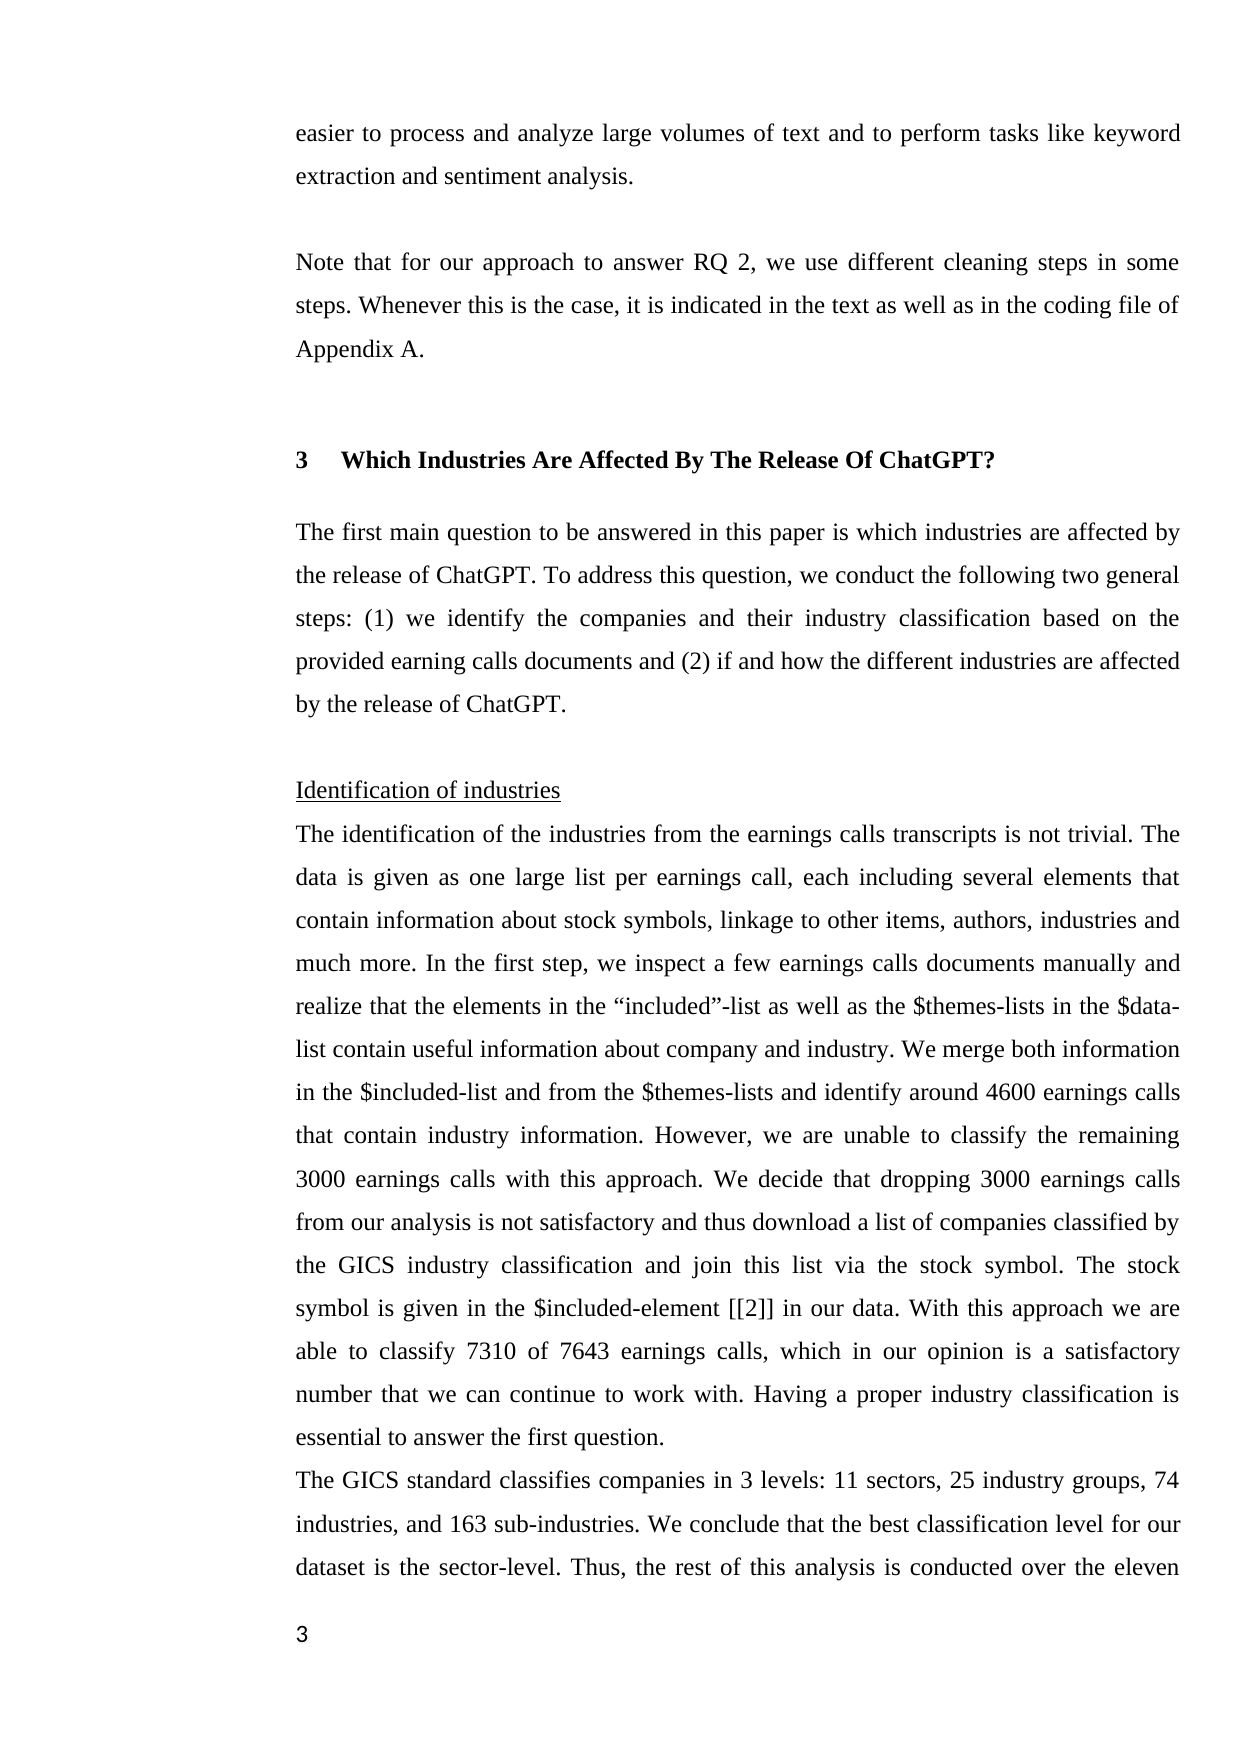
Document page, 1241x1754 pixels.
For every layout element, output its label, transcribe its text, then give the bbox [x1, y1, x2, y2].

text Identification of industries [295, 776, 1181, 804]
text Note that for our approach to answer RQ 2, we use different cleaning steps in some steps. Whenever this is the case, it is indicated in the text as well as in the coding file of Appendix A. [295, 247, 1181, 362]
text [295, 118, 1181, 190]
text Which Industries Are Affected By The Release Of ChatGPT? [295, 445, 1181, 474]
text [295, 1466, 1181, 1581]
text The first main question to be answered in this paper is which industries are affected by the release of ChatGPT. To address this question, we conduct the following two general steps: (1) we identify the companies and their industry classification based on the provided earning calls documents and (2) if and how the different industries are affected by the release of ChatGPT. [295, 517, 1181, 718]
text The identification of the industries from the earnings calls transcripts is not trivial. The data is given as one large list per earnings call, each including several elements that contain information about stock symbols, linkage to other items, authors, industries and much more. In the first step, we inspect a few earnings calls documents manually and realize that the elements in the “included”-list as well as the $themes-lists in the $data-list contain useful information about company and industry. We merge both information in the $included-list and from the $themes-lists and identify around 4600 earnings calls that contain industry information. However, we are unable to classify the remaining 3000 earnings calls with this approach. We decide that dropping 3000 earnings calls from our analysis is not satisfactory and thus download a list of companies classified by the GICS industry classification and join this list via the stock symbol. The stock symbol is given in the $included-element [[2]] in our data. With this approach we are able to classify 7310 of 7643 earnings calls, which in our opinion is a satisfactory number that we can continue to work with. Having a proper industry classification is essential to answer the first question. [295, 819, 1181, 1451]
